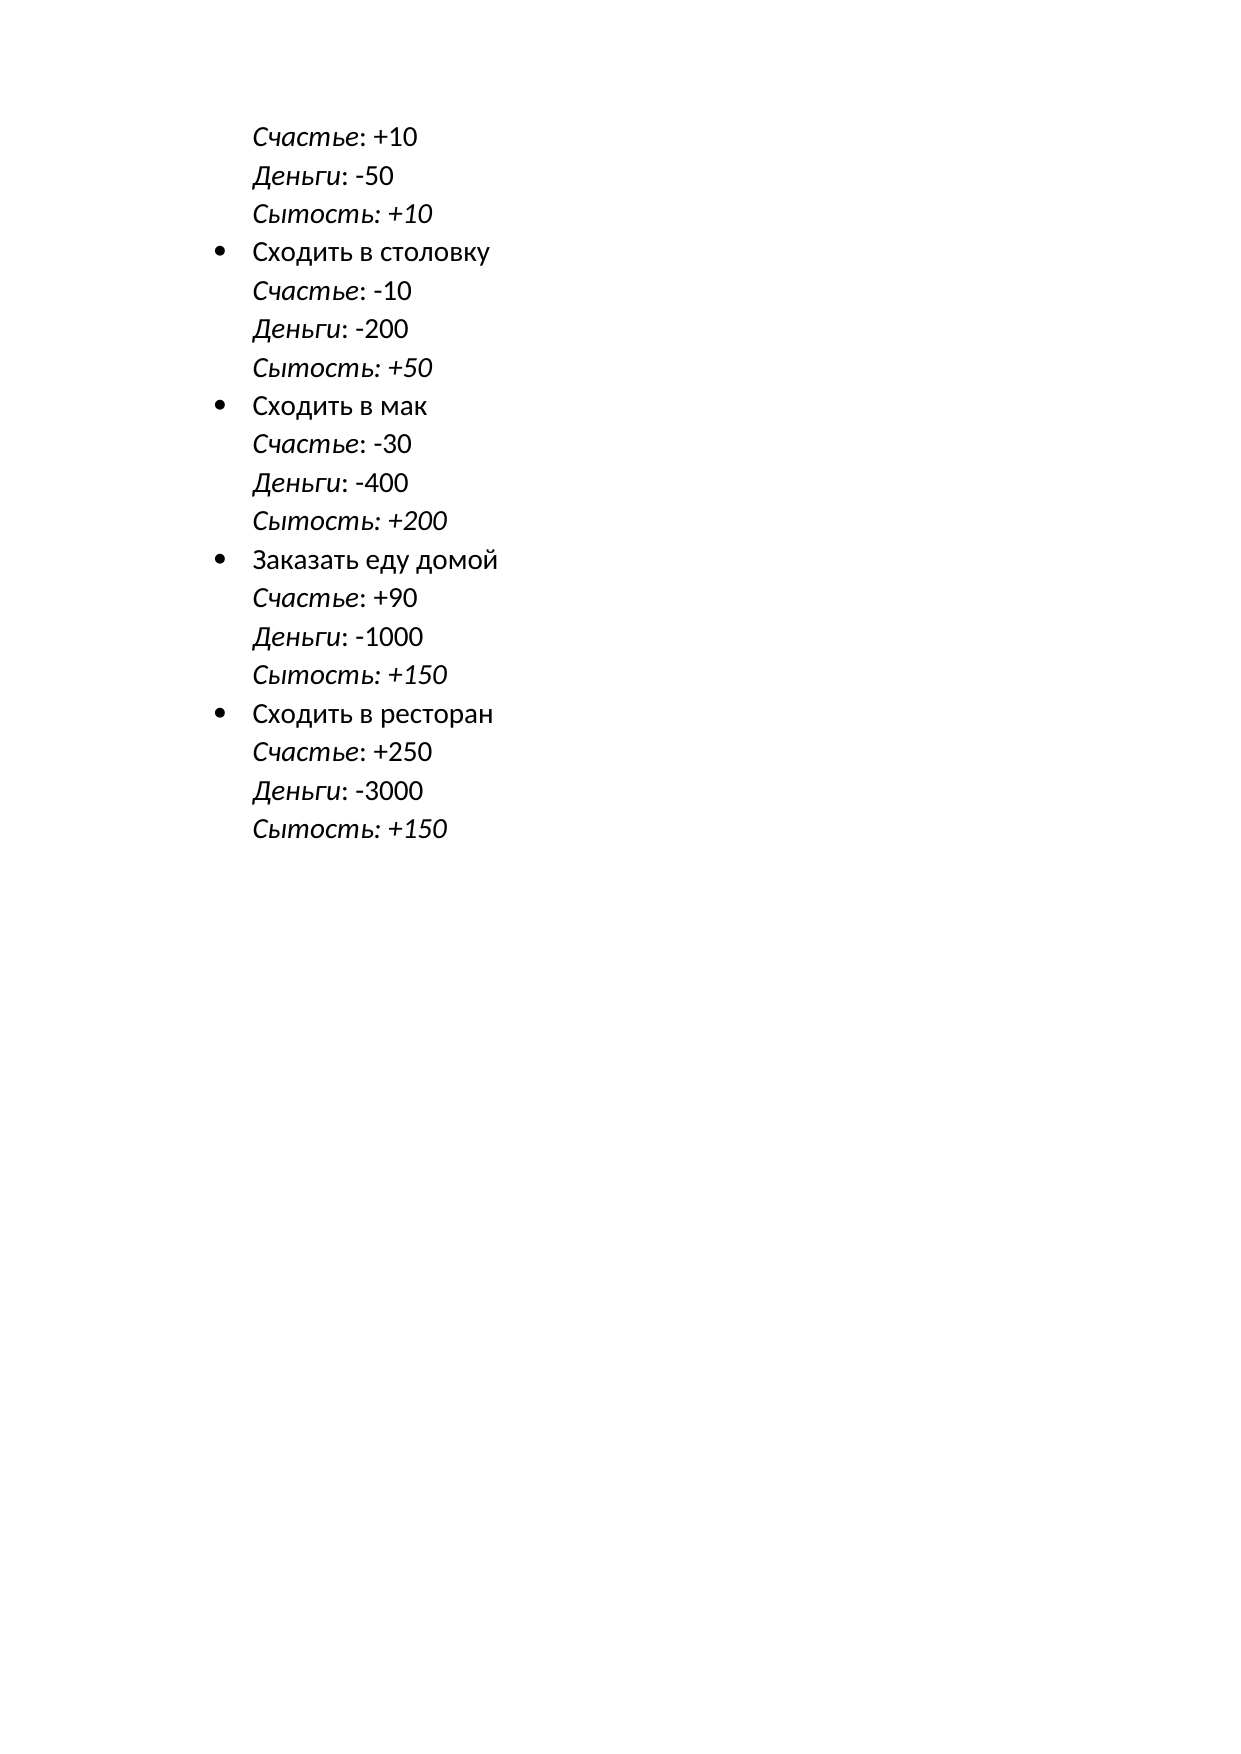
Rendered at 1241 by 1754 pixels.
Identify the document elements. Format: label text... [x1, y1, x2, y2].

list Счастье: +10 Деньги: -50 Сытость: +10 [252, 118, 1152, 231]
list Счастье: +90 Деньги: -1000 Сытость: +150 [252, 579, 1152, 692]
list Счастье: +250 Деньги: -3000 Сытость: +150 [252, 733, 1152, 846]
list Сходить в мак [215, 387, 1152, 423]
list Сходить в столовку Счастье: -10 Деньги: -200 Сытость: +50 [215, 233, 1152, 384]
list Сходить в ресторан [215, 695, 1152, 730]
list Счастье: -30 Деньги: -400 Сытость: +200 [252, 426, 1152, 538]
list Заказать еду домой [215, 541, 1152, 577]
